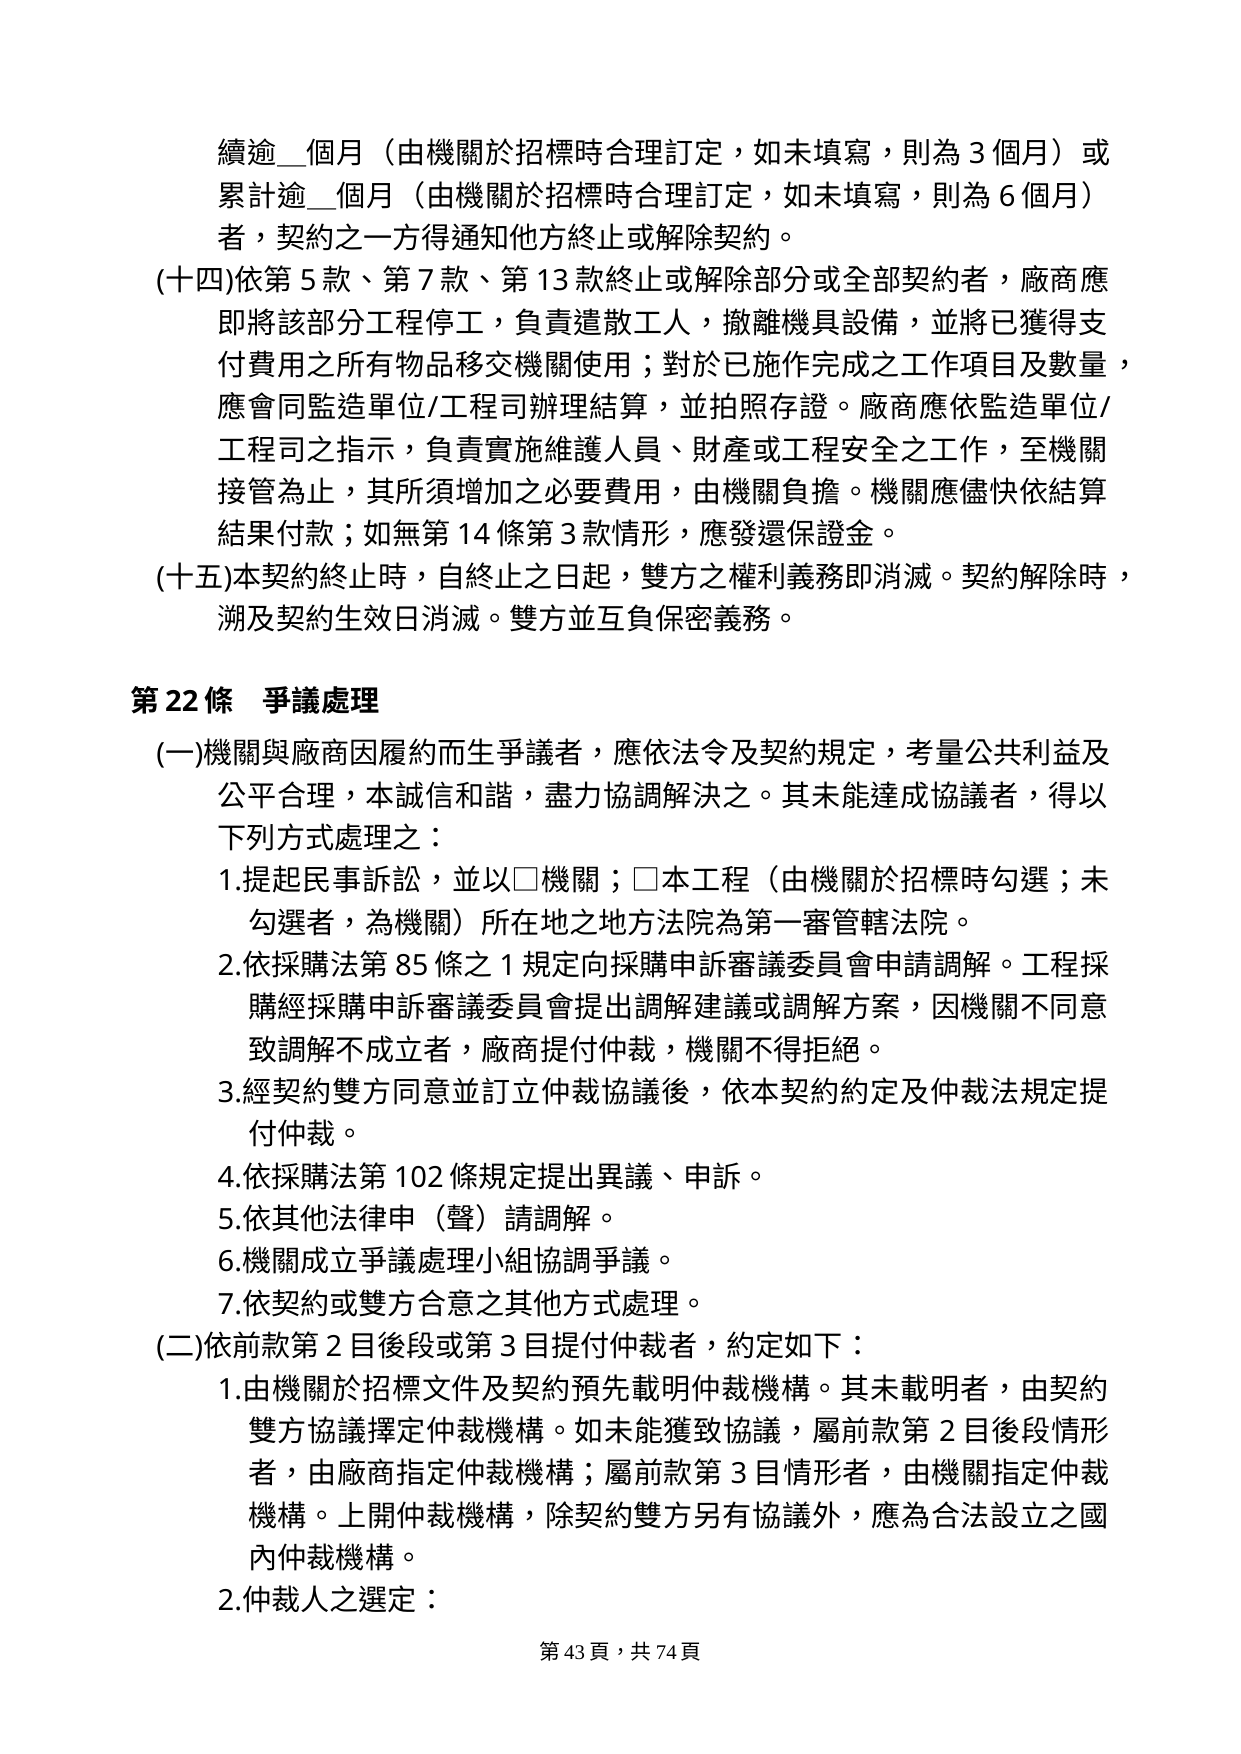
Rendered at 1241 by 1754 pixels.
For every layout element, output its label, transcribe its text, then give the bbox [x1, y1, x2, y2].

text (十五)本契約終止時，自終止之日起，雙方之權利義務即消滅。契約解除時，溯及契約生效日消滅。雙方並互負保密義務。 [156, 553, 1110, 638]
text 1.由機關於招標文件及契約預先載明仲裁機構。其未載明者，由契約雙方協議擇定仲裁機構。如未能獲致協議，屬前款第2目後段情形者，由廠商指定仲裁機構；屬前款第3目情形者，由機關指定仲裁機構。上開仲裁機構，除契約雙方另有協議外，應為合法設立之國內仲裁機構。 [217, 1365, 1110, 1577]
text 2.依採購法第85條之1規定向採購申訴審議委員會申請調解。工程採購經採購申訴審議委員會提出調解建議或調解方案，因機關不同意致調解不成立者，廠商提付仲裁，機關不得拒絕。 [217, 942, 1110, 1068]
text 6.機關成立爭議處理小組協調爭議。 [217, 1238, 1110, 1280]
text 第22條 爭議處理 [130, 678, 1110, 720]
text (十四)依第5款、第7款、第13款終止或解除部分或全部契約者，廠商應即將該部分工程停工，負責遣散工人，撤離機具設備，並將已獲得支付費用之所有物品移交機關使用；對於已施作完成之工作項目及數量，應會同監造單位/工程司辦理結算，並拍照存證。廠商應依監造單位/工程司之指示，負責實施維護人員、財產或工程安全之工作，至機關接管為止，其所須增加之必要費用，由機關負擔。機關應儘快依結算結果付款；如無第14條第3款情形，應發還保證金。 [156, 257, 1110, 553]
text (一)機關與廠商因履約而生爭議者，應依法令及契約規定，考量公共利益及公平合理，本誠信和諧，盡力協調解決之。其未能達成協議者，得以下列方式處理之： [156, 730, 1110, 857]
text 2.仲裁人之選定： [217, 1577, 1110, 1619]
text 7.依契約或雙方合意之其他方式處理。 [217, 1280, 1110, 1323]
text 4.依採購法第102條規定提出異議、申訴。 [217, 1153, 1110, 1196]
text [156, 130, 1110, 257]
text (二)依前款第2目後段或第3目提付仲裁者，約定如下： [156, 1323, 1110, 1365]
text 5.依其他法律申（聲）請調解。 [217, 1196, 1110, 1238]
text 1.提起民事訴訟，並以□機關；□本工程（由機關於招標時勾選；未勾選者，為機關）所在地之地方法院為第一審管轄法院。 [217, 857, 1110, 942]
text 3.經契約雙方同意並訂立仲裁協議後，依本契約約定及仲裁法規定提付仲裁。 [217, 1068, 1110, 1153]
